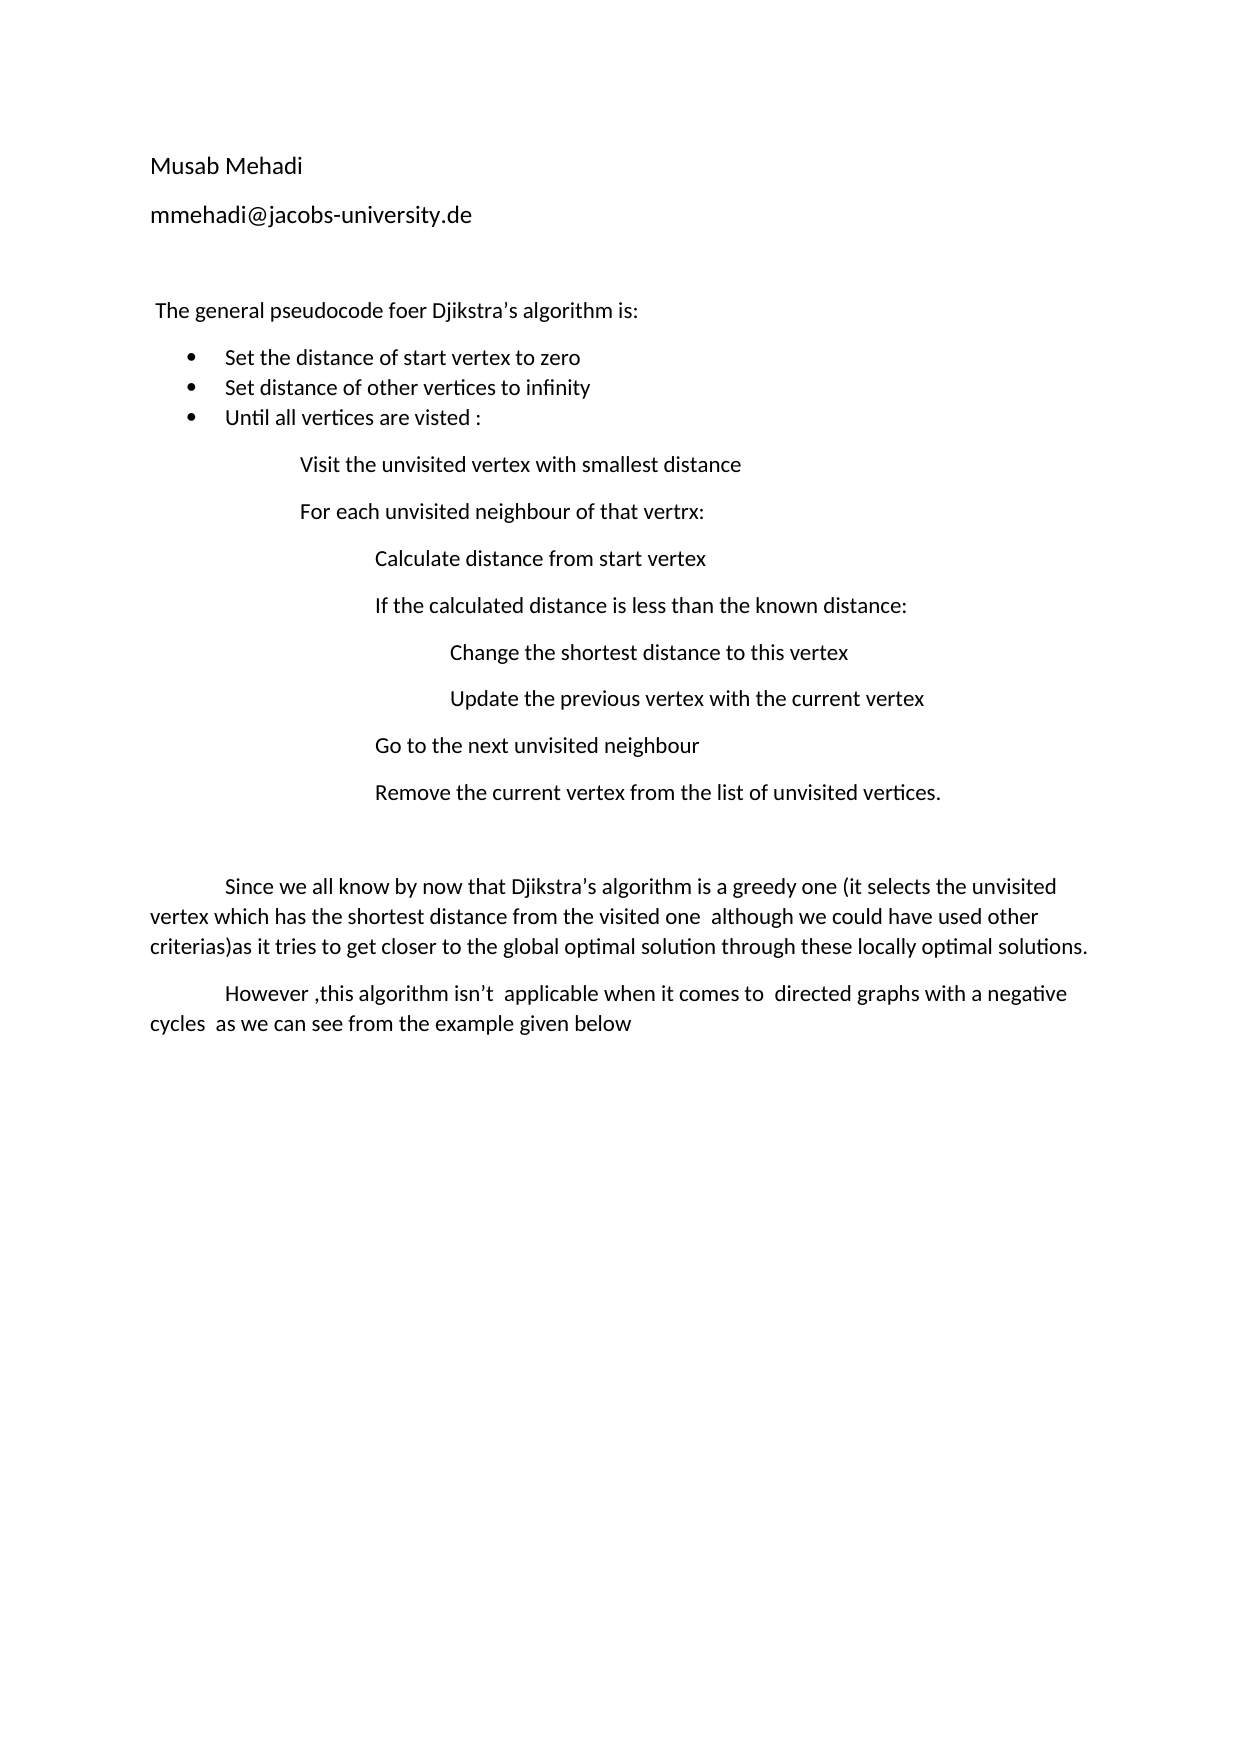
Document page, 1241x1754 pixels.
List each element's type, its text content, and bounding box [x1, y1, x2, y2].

text The general pseudocode foer Djikstra’s algorithm is: [150, 296, 1090, 324]
text Since we all know by now that Djikstra’s algorithm is a greedy one (it selects the unvisited vertex which has the shortest distance from the visited one although we could have used other criterias)as it tries to get closer to the global optimal solution through these locally optimal solutions. [150, 872, 1090, 961]
text For each unvisited neighbour of that vertrx: [300, 497, 1090, 525]
text If the calculated distance is less than the known distance: [300, 591, 1090, 619]
text Musab Mehadi [150, 150, 1090, 181]
text Visit the unvisited vertex with smallest distance [300, 450, 1090, 478]
list Until all vertices are visted : [187, 403, 1090, 431]
text Calculate distance from start vertex [300, 544, 1090, 572]
list Set the distance of start vertex to zero [187, 343, 1090, 371]
text Change the shortest distance to this vertex [300, 638, 1090, 666]
text mmehadi@jacobs-university.de [150, 199, 1090, 230]
list Set distance of other vertices to infinity [187, 373, 1090, 401]
text Remove the current vertex from the list of unvisited vertices. [300, 778, 1090, 806]
text Update the previous vertex with the current vertex [300, 684, 1090, 713]
text However ,this algorithm isn’t applicable when it comes to directed graphs with a negative cycles as we can see from the example given below [150, 979, 1090, 1038]
text Go to the next unvisited neighbour [300, 731, 1090, 759]
